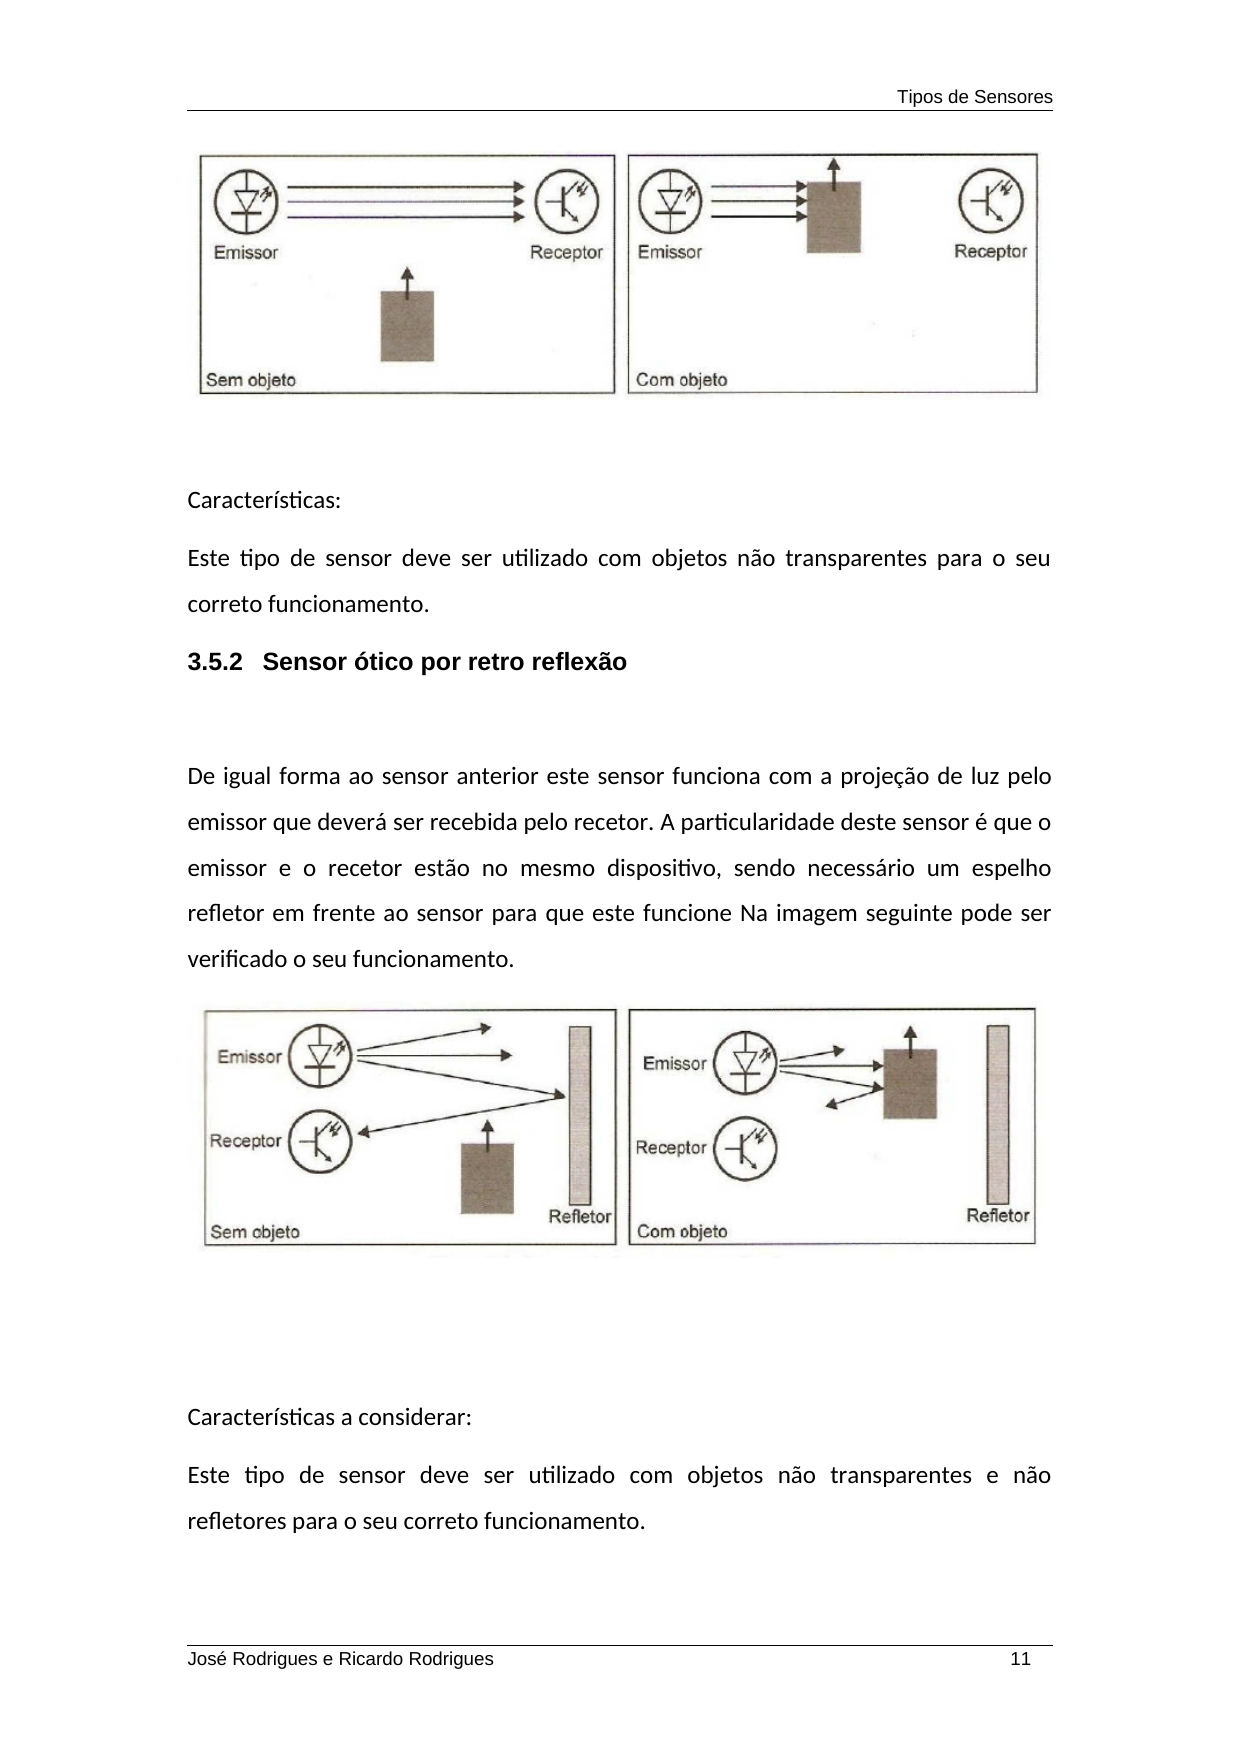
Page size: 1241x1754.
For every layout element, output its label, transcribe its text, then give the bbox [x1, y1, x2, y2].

text Características a considerar: [187, 1401, 1053, 1432]
text Este tipo de sensor deve ser utilizado com objetos não transparentes para o seu correto funcionamento. [187, 542, 1053, 619]
picture [187, 150, 1053, 400]
text Características: [187, 484, 1053, 515]
text De igual forma ao sensor anterior este sensor funciona com a projeção de luz pelo emissor que deverá ser recebida pelo recetor. A particularidade deste sensor é que o emissor e o recetor estão no mesmo dispositivo, sendo necessário um espelho refletor em frente ao sensor para que este funcione Na imagem seguinte pode ser verificado o seu funcionamento. [187, 760, 1053, 974]
picture [187, 1001, 1053, 1258]
subtitle Sensor ótico por retro reflexão [187, 646, 1053, 675]
text Este tipo de sensor deve ser utilizado com objetos não transparentes e não refletores para o seu correto funcionamento. [187, 1459, 1053, 1536]
